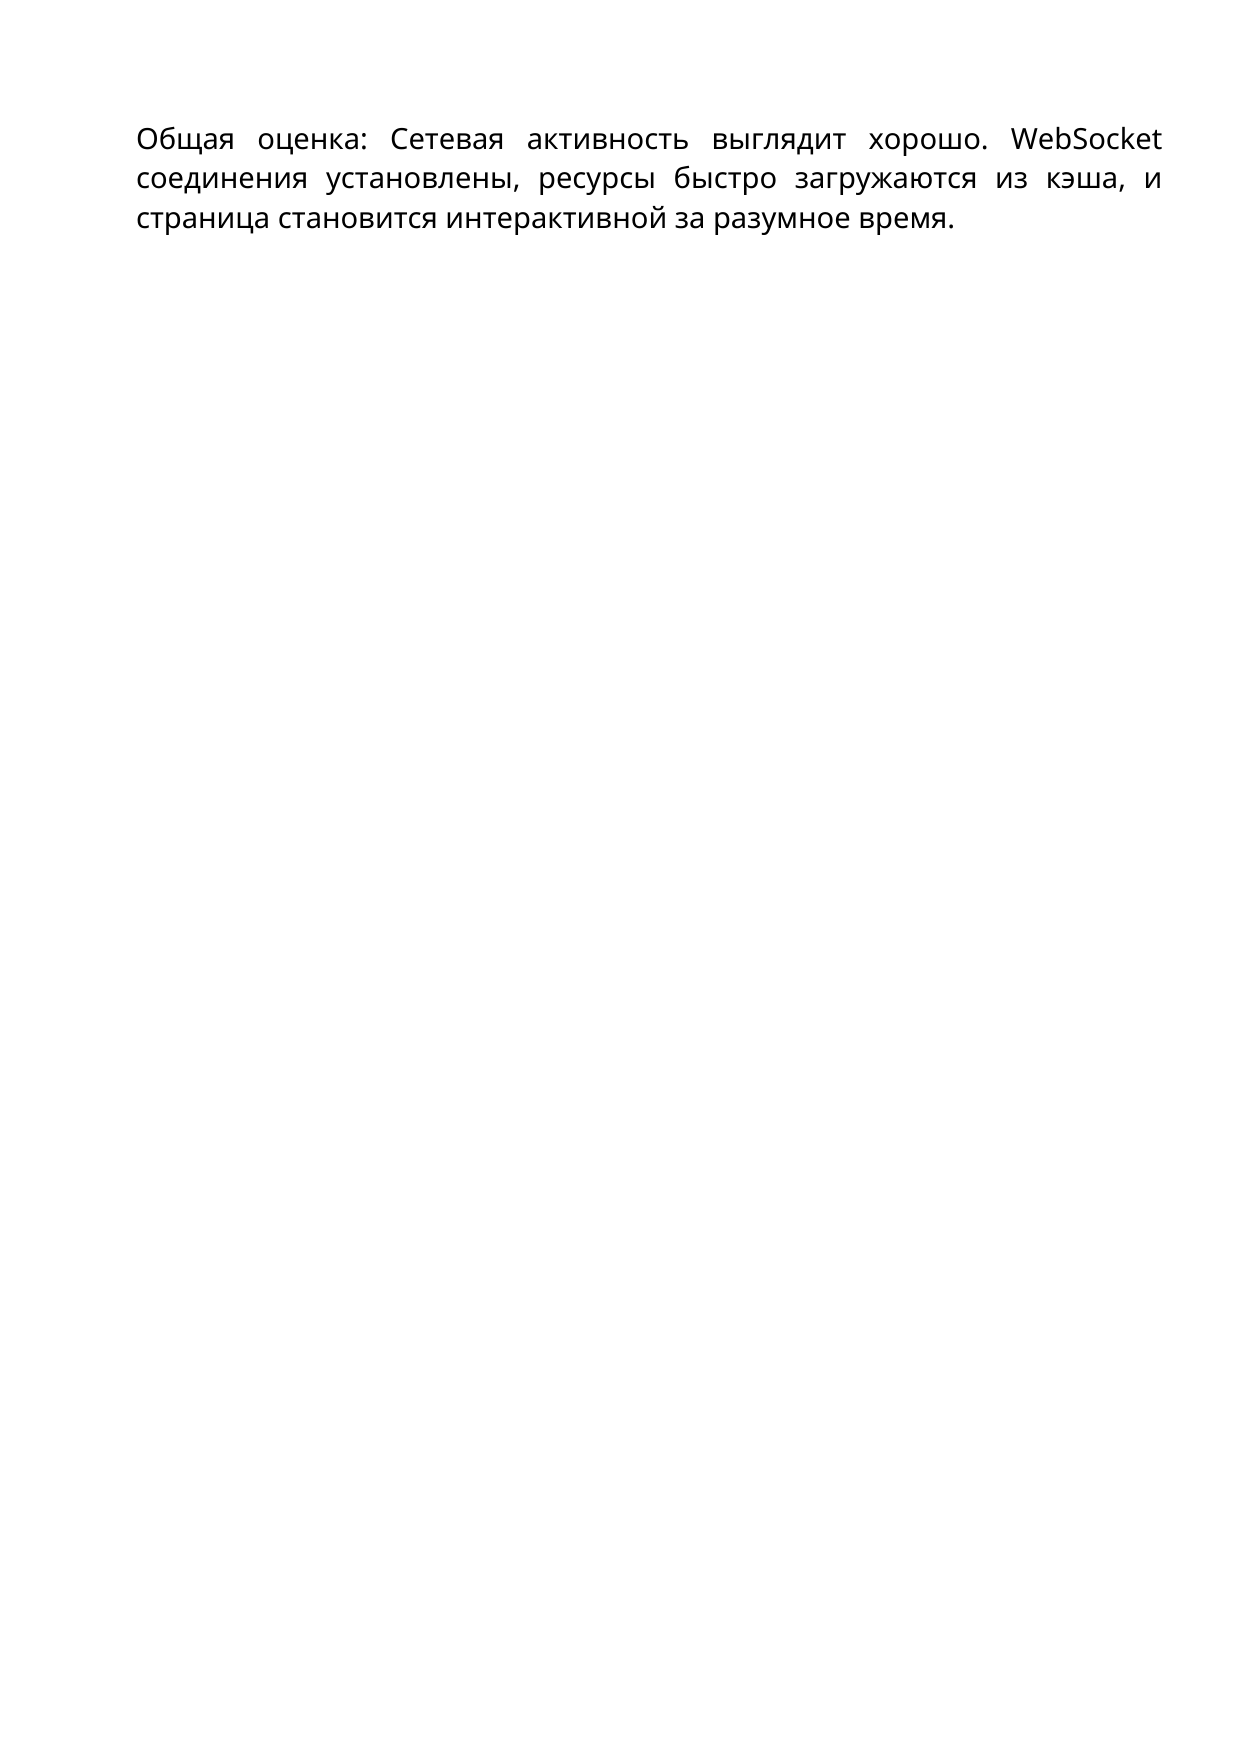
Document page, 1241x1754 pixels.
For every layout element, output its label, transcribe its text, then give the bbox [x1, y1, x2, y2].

text Общая оценка: Сетевая активность выглядит хорошо. WebSocket соединения установлены, ресурсы быстро загружаются из кэша, и страница становится интерактивной за разумное время. [136, 118, 1163, 237]
